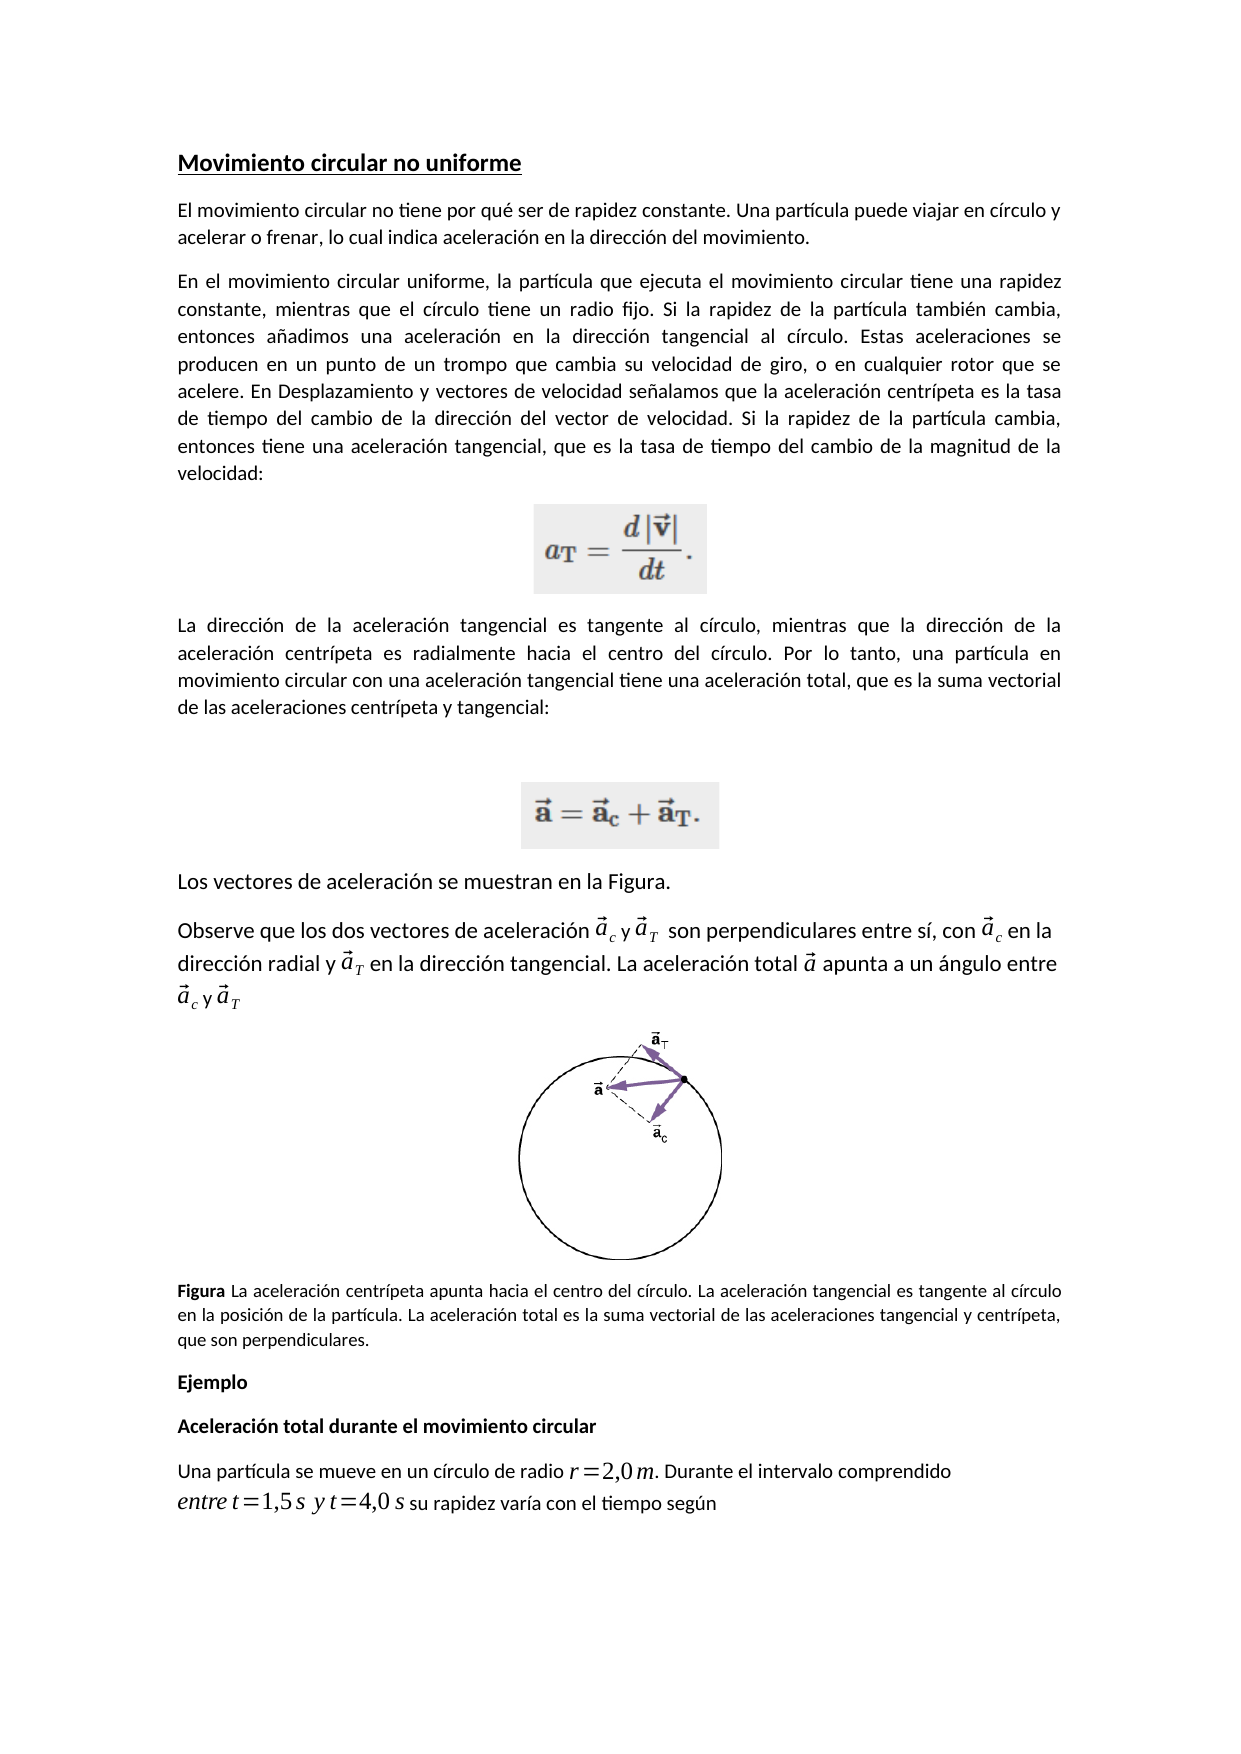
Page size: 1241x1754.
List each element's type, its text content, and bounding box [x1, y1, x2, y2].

text Los vectores de aceleración se muestran en la Figura. [177, 867, 1063, 895]
picture [518, 1032, 722, 1260]
picture [533, 504, 707, 594]
picture [521, 782, 720, 849]
text Ejemplo [177, 1369, 1063, 1395]
text En el movimiento circular uniforme, la partícula que ejecuta el movimiento circular tiene una rapidez constante, mientras que el círculo tiene un radio fijo. Si la rapidez de la partícula también cambia, entonces añadimos una aceleración en la dirección tangencial al círculo. Estas aceleraciones se producen en un punto de un trompo que cambia su velocidad de giro, o en cualquier rotor que se acelere. En Desplazamiento y vectores de velocidad señalamos que la aceleración centrípeta es la tasa de tiempo del cambio de la dirección del vector de velocidad. Si la rapidez de la partícula cambia, entonces tiene una aceleración tangencial, que es la tasa de tiempo del cambio de la magnitud de la velocidad: [177, 269, 1063, 486]
text Movimiento circular no uniforme [177, 148, 1063, 178]
text Aceleración total durante el movimiento circular [177, 1413, 1063, 1439]
text El movimiento circular no tiene por qué ser de rapidez constante. Una partícula puede viajar en círculo y acelerar o frenar, lo cual indica aceleración en la dirección del movimiento. [177, 197, 1063, 250]
text Una partícula se mueve en un círculo de radio . Durante el intervalo comprendido su rapidez varía con el tiempo según [177, 1458, 1063, 1516]
text La dirección de la aceleración tangencial es tangente al círculo, mientras que la dirección de la aceleración centrípeta es radialmente hacia el centro del círculo. Por lo tanto, una partícula en movimiento circular con una aceleración tangencial tiene una aceleración total, que es la suma vectorial de las aceleraciones centrípeta y tangencial: [177, 612, 1063, 720]
text Observe que los dos vectores de aceleración y son perpendiculares entre sí, con en la dirección radial y en la dirección tangencial. La aceleración total apunta a un ángulo entre y [177, 914, 1063, 1013]
text Figura La aceleración centrípeta apunta hacia el centro del círculo. La aceleración tangencial es tangente al círculo en la posición de la partícula. La aceleración total es la suma vectorial de las aceleraciones tangencial y centrípeta, que son perpendiculares. [177, 1279, 1063, 1351]
